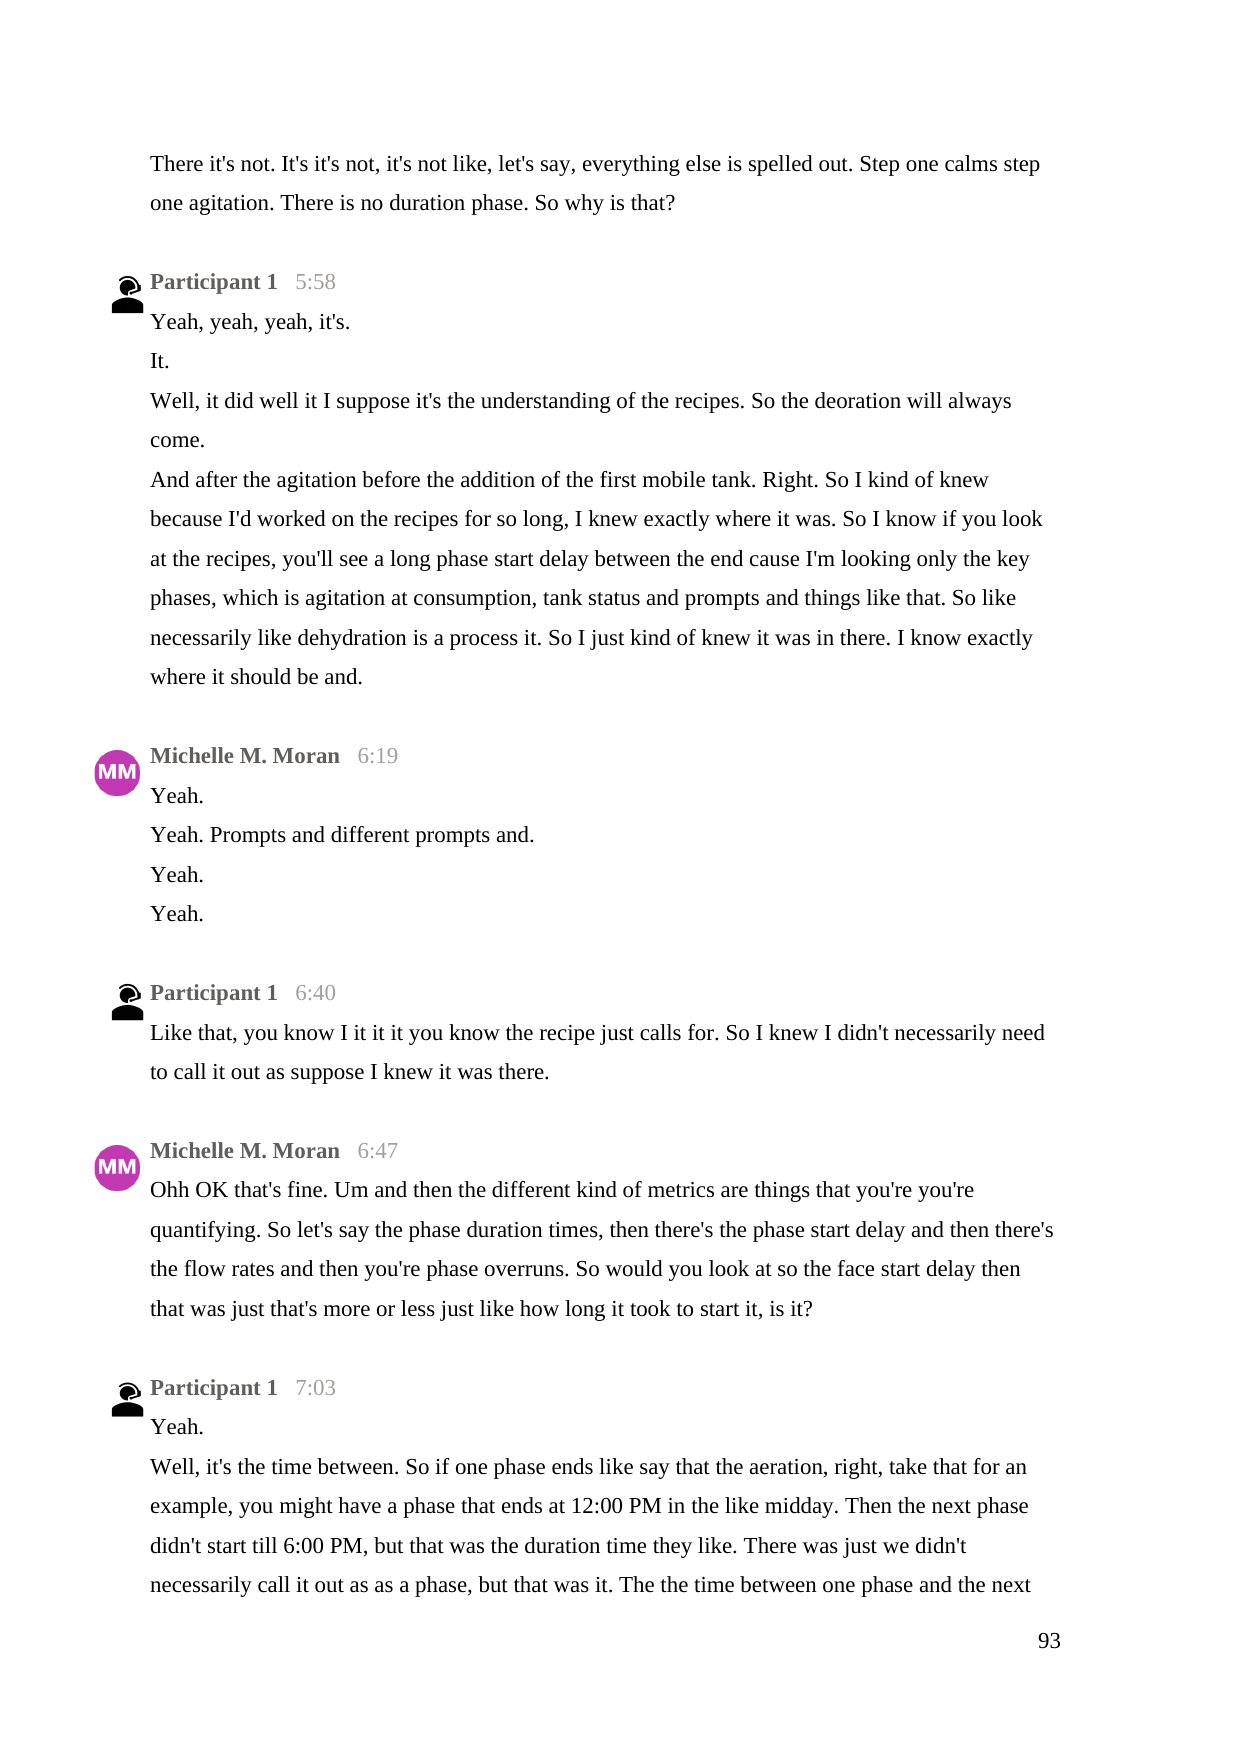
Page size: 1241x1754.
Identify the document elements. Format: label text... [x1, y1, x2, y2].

text Michelle M. Moran 6:19 Yeah. Yeah. Prompts and different prompts and. Yeah. Yeah. [150, 703, 1061, 926]
text Participant 1 6:40 Like that, you know I it it it you know the recipe just calls for. So I knew I didn't necessarily need to call it out as suppose I knew it was there. [150, 939, 1061, 1084]
picture [104, 1378, 150, 1421]
picture [104, 979, 150, 1025]
picture [104, 272, 150, 318]
text Participant 1 5:58 Yeah, yeah, yeah, it's. It. Well, it did well it I suppose it's the understanding of the recipes. So the deoration will always come. And after the agitation before the addition of the first mobile tank. Right. So I kind of knew because I'd worked on the recipes for so long, I knew exactly where it was. So I know if you look at the recipes, you'll see a long phase start delay between the end cause I'm looking only the key phases, which is agitation at consumption, tank status and prompts and things like that. So like necessarily like dehydration is a process it. So I just kind of knew it was in there. I know exactly where it should be and. [150, 229, 1061, 689]
picture [94, 750, 140, 796]
text Michelle M. Moran 6:47 Ohh OK that's fine. Um and then the different kind of metrics are things that you're you're quantifying. So let's say the phase duration times, then there's the phase start delay and then there's the flow rates and then you're phase overruns. So would you look at so the face start delay then that was just that's more or less just like how long it took to start it, is it? [150, 1097, 1061, 1321]
picture [94, 1145, 140, 1191]
